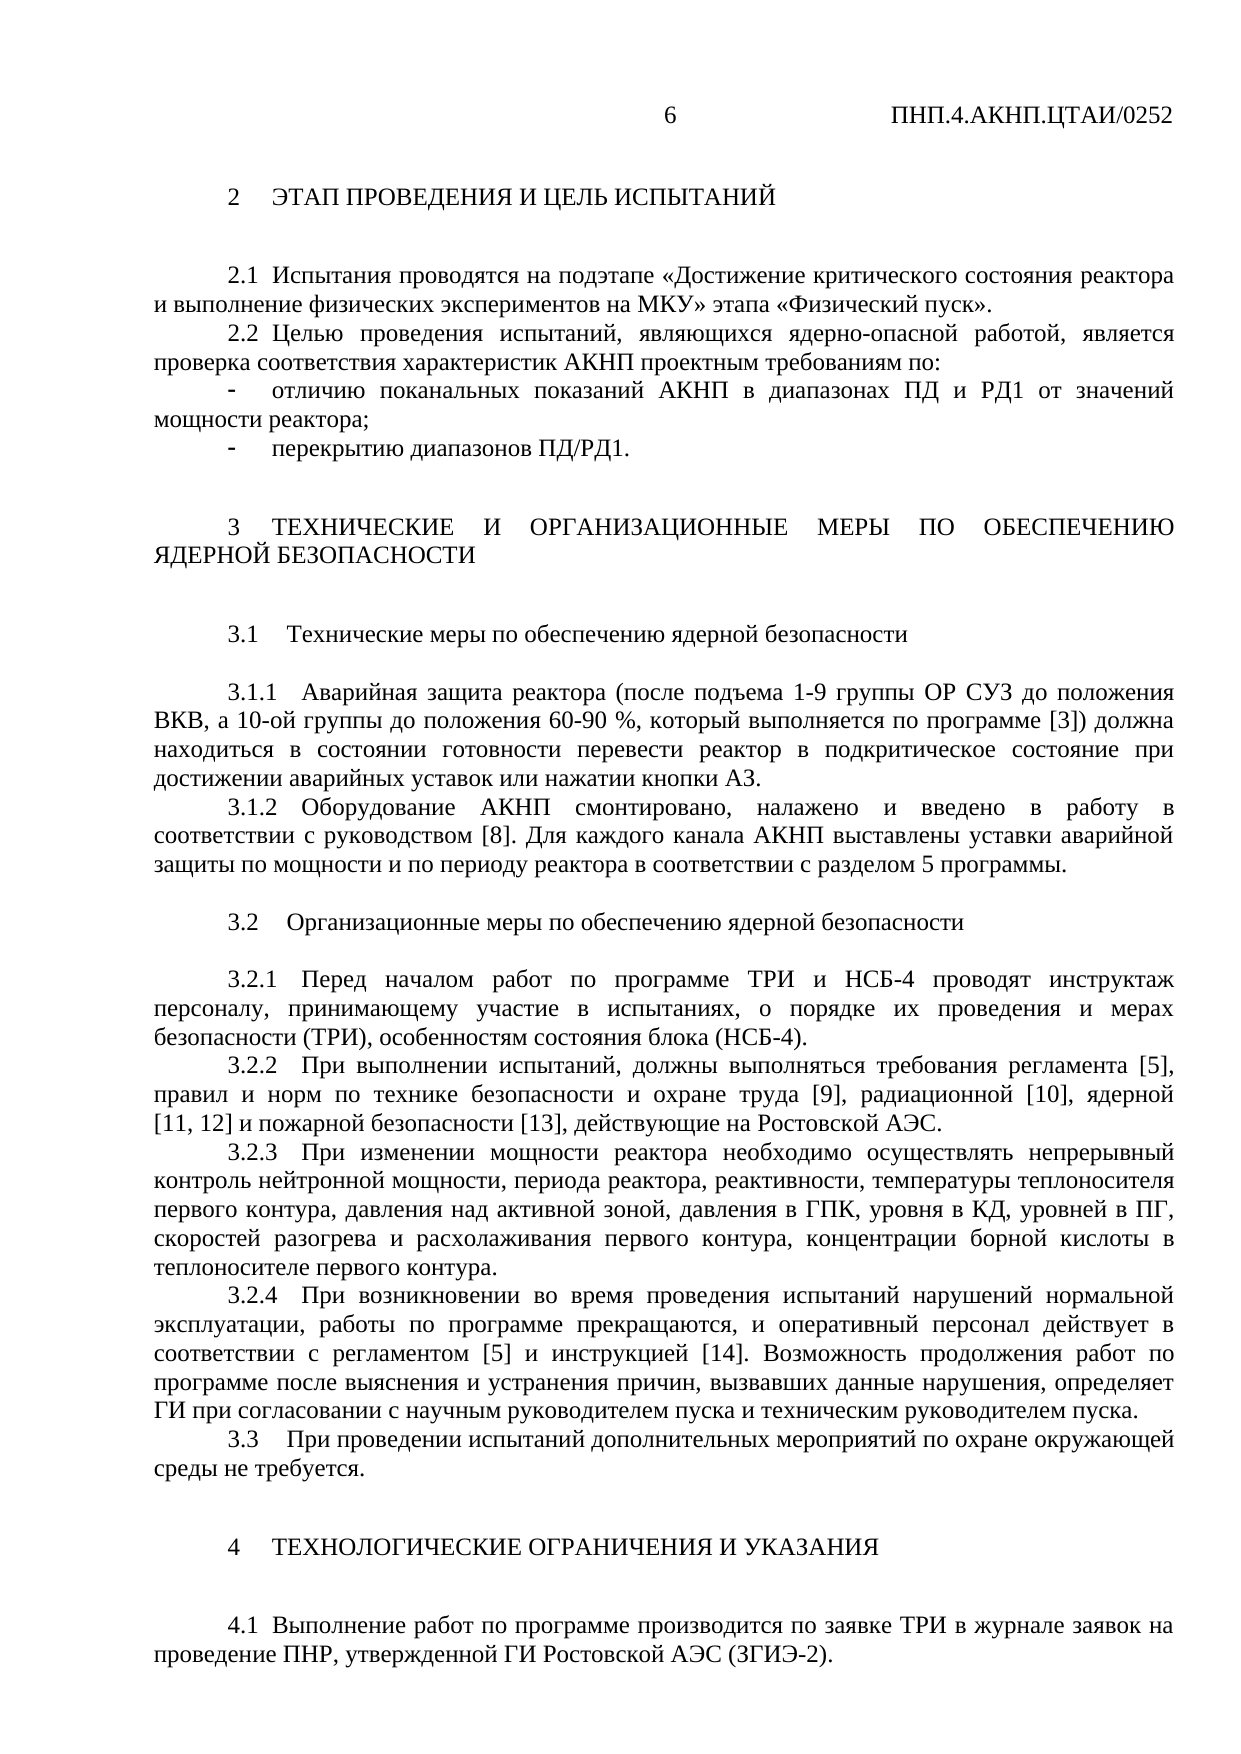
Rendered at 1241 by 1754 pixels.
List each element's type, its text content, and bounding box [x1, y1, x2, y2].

list Организационные меры по обеспечению ядерной безопасности [153, 907, 1175, 935]
list Выполнение работ по программе производится по заявке ТРИ в журнале заявок на проведение ПНР, утвержденной ГИ Ростовской АЭС (ЗГИЭ-2). [153, 1610, 1175, 1668]
list При выполнении испытаний, должны выполняться требования регламента [5], правил и норм по технике безопасности и охране труда [9], радиационной [10], ядерной [11, 12] и пожарной безопасности [13], действующие на Ростовской АЭС. [153, 1050, 1175, 1137]
list отличию поканальных показаний АКНП в диапазонах ПД и РД1 от значений мощности реактора; [153, 375, 1175, 433]
list Аварийная защита реактора (после подъема 1-9 группы ОР СУЗ до положения ВКВ, а 10-ой группы до положения 60-90 %, который выполняется по программе [3]) должна находиться в состоянии готовности перевести реактор в подкритическое состояние при достижении аварийных уставок или нажатии кнопки АЗ. [153, 677, 1175, 792]
list При изменении мощности реактора необходимо осуществлять непрерывный контроль нейтронной мощности, периода реактора, реактивности, температуры теплоносителя первого контура, давления над активной зоной, давления в ГПК, уровня в КД, уровней в ПГ, скоростей разогрева и расхолаживания первого контура, концентрации борной кислоты в теплоносителе первого контура. [153, 1137, 1175, 1280]
subtitle ЭТАП ПРОВЕДЕНИЯ И ЦЕЛЬ ИСПЫТАНИЙ [153, 182, 1175, 210]
list Оборудование АКНП смонтировано, налажено и введено в работу в соответствии с руководством [8]. Для каждого канала АКНП выставлены уставки аварийной защиты по мощности и по периоду реактора в соответствии с разделом 5 программы. [153, 792, 1175, 878]
list При проведении испытаний дополнительных мероприятий по охране окружающей среды не требуется. [153, 1424, 1175, 1482]
list Перед началом работ по программе ТРИ и НСБ-4 проводят инструктаж персоналу, принимающему участие в испытаниях, о порядке их проведения и мерах безопасности (ТРИ), особенностям состояния блока (НСБ-4). [153, 964, 1175, 1050]
list Целью проведения испытаний, являющихся ядерно-опасной работой, является проверка соответствия характеристик АКНП проектным требованиям по: [153, 318, 1175, 375]
list Испытания проводятся на подэтапе «Достижение критического состояния реактора и выполнение физических экспериментов на МКУ» этапа «Физический пуск». [153, 260, 1175, 318]
list Технические меры по обеспечению ядерной безопасности [153, 619, 1175, 648]
list При возникновении во время проведения испытаний нарушений нормальной эксплуатации, работы по программе прекращаются, и оперативный персонал действует в соответствии с регламентом [5] и инструкцией [14]. Возможность продолжения работ по программе после выяснения и устранения причин, вызвавших данные нарушения, определяет ГИ при согласовании c научным руководителем пуска и техническим руководителем пуска. [153, 1280, 1175, 1424]
list перекрытию диапазонов ПД/РД1. [153, 433, 1175, 462]
subtitle ТЕХНОЛОГИЧЕСКИЕ ОГРАНИЧЕНИЯ И УКАЗАНИЯ [153, 1532, 1175, 1560]
subtitle ТЕХНИЧЕСКИЕ И ОРГАНИЗАЦИОННЫЕ МЕРЫ ПО ОБЕСПЕЧЕНИЮ ЯДЕРНОЙ БЕЗОПАСНОСТИ [153, 512, 1175, 569]
